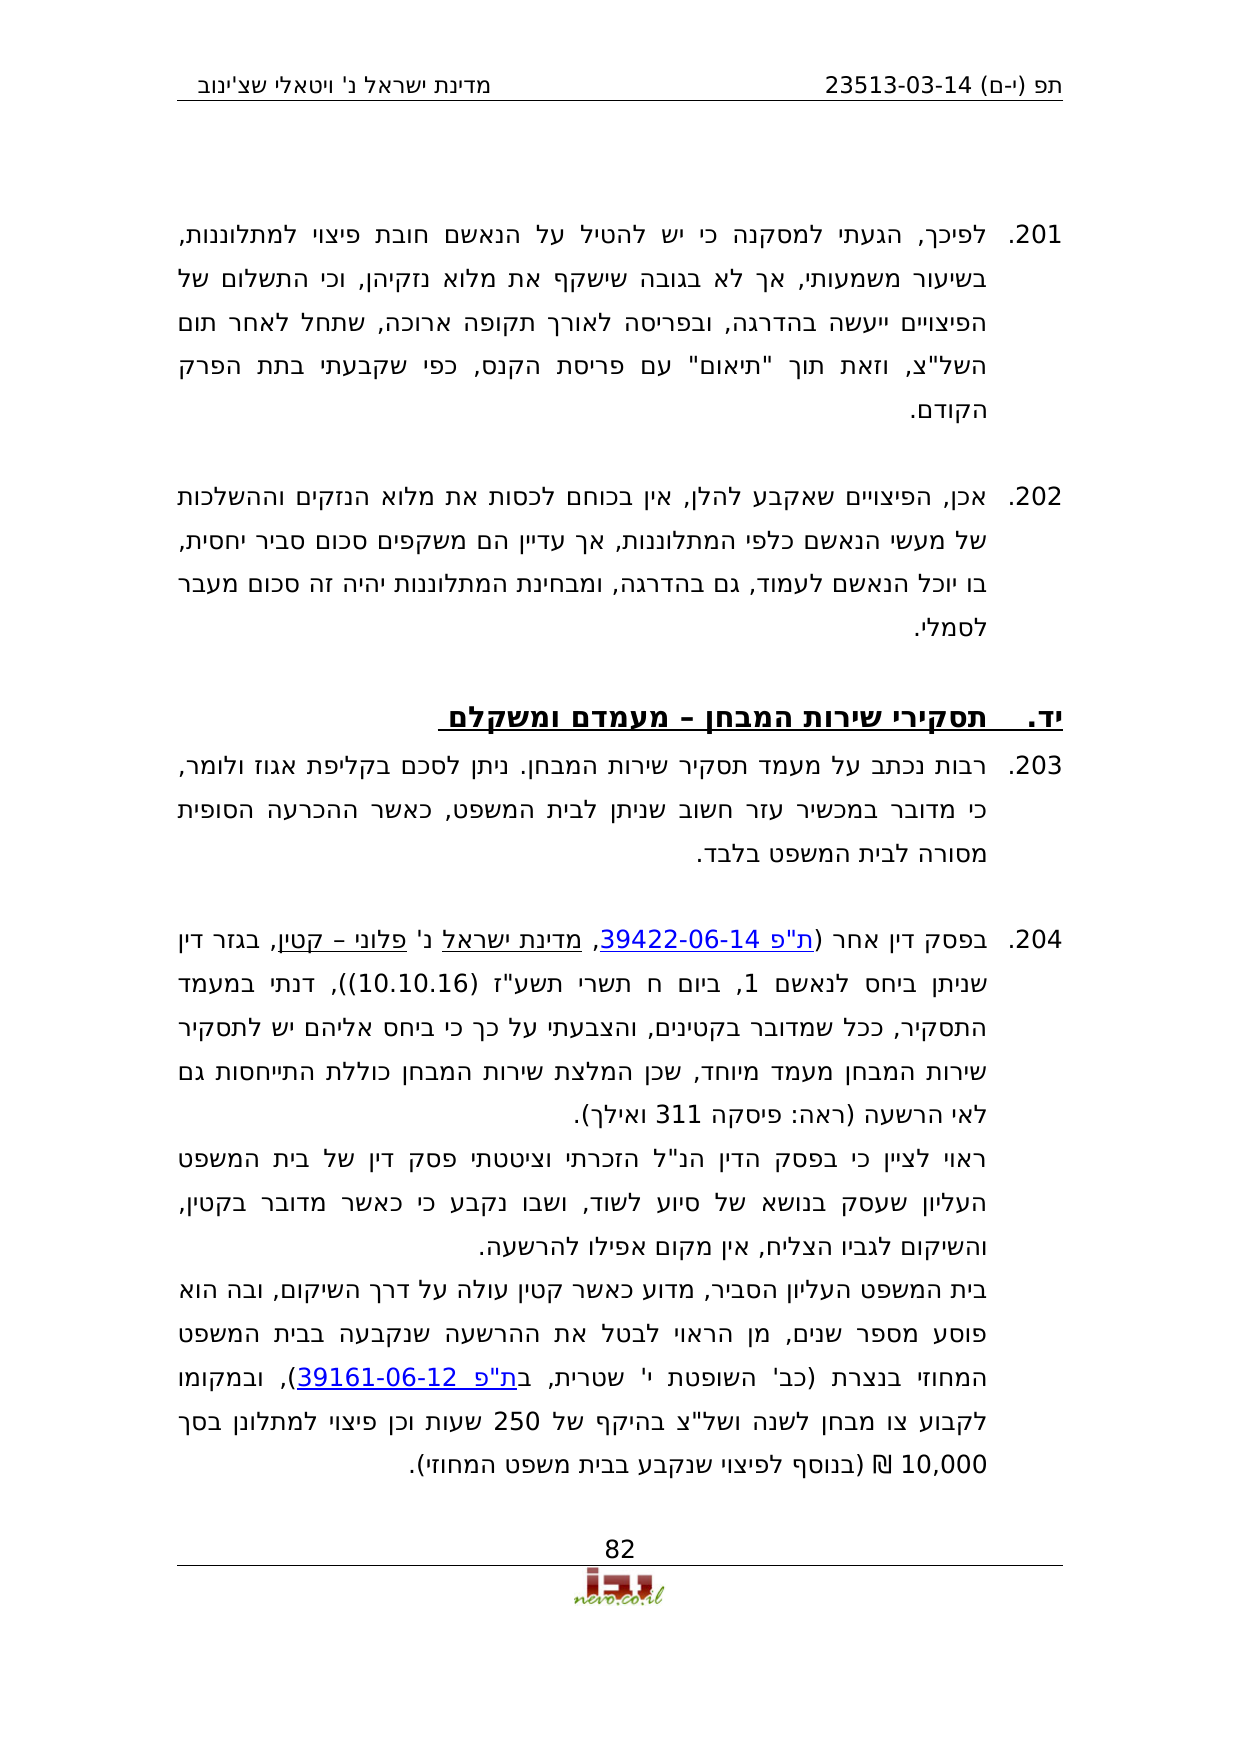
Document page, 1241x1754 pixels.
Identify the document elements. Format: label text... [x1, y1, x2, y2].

text ראוי לציין כי בפסק הדין הנ"ל הזכרתי וציטטתי פסק דין של בית המשפט העליון שעסק בנושא של סיוע לשוד, ושבו נקבע כי כאשר מדובר בקטין, והשיקום לגביו הצליח, אין מקום אפילו להרשעה. [177, 1144, 1063, 1261]
picture [574, 1567, 666, 1606]
text 204. בפסק דין אחר (ת"פ 39422-06-14, מדינת ישראל נ' פלוני – קטין, בגזר דין שניתן ביחס לנאשם 1, ביום ח תשרי תשע"ז (10.10.16)), דנתי במעמד התסקיר, ככל שמדובר בקטינים, והצבעתי על כך כי ביחס אליהם יש לתסקיר שירות המבחן מעמד מיוחד, שכן המלצת שירות המבחן כוללת התייחסות גם לאי הרשעה (ראה: פיסקה 311 ואילך). [177, 926, 1063, 1130]
text 202. אכן, הפיצויים שאקבע להלן, אין בכוחם לכסות את מלוא הנזקים וההשלכות של מעשי הנאשם כלפי המתלוננות, אך עדיין הם משקפים סכום סביר יחסית, בו יוכל הנאשם לעמוד, גם בהדרגה, ומבחינת המתלוננות יהיה זה סכום מעבר לסמלי. [177, 482, 1063, 643]
text בית המשפט העליון הסביר, מדוע כאשר קטין עולה על דרך השיקום, ובה הוא פוסע מספר שנים, מן הראוי לבטל את ההרשעה שנקבעה בבית המשפט המחוזי בנצרת (כב' השופטת י' שטרית, בת"פ 39161-06-12), ובמקומו לקבוע צו מבחן לשנה ושל"צ בהיקף של 250 שעות וכן פיצוי למתלונן בסך 10,000 ₪ (בנוסף לפיצוי שנקבע בבית משפט המחוזי). [177, 1276, 988, 1480]
text 203. רבות נכתב על מעמד תסקיר שירות המבחן. ניתן לסכם בקליפת אגוז ולומר, כי מדובר במכשיר עזר חשוב שניתן לבית המשפט, כאשר ההכרעה הסופית מסורה לבית המשפט בלבד. [177, 751, 1063, 868]
text 201. לפיכך, הגעתי למסקנה כי יש להטיל על הנאשם חובת פיצוי למתלוננות, בשיעור משמעותי, אך לא בגובה שישקף את מלוא נזקיהן, וכי התשלום של הפיצויים ייעשה בהדרגה, ובפריסה לאורך תקופה ארוכה, שתחל לאחר תום השל"צ, וזאת תוך "תיאום" עם פריסת הקנס, כפי שקבעתי בתת הפרק הקודם. [177, 220, 1063, 424]
text יד. תסקירי שירות המבחן – מעמדם ומשקלם [177, 700, 1063, 734]
